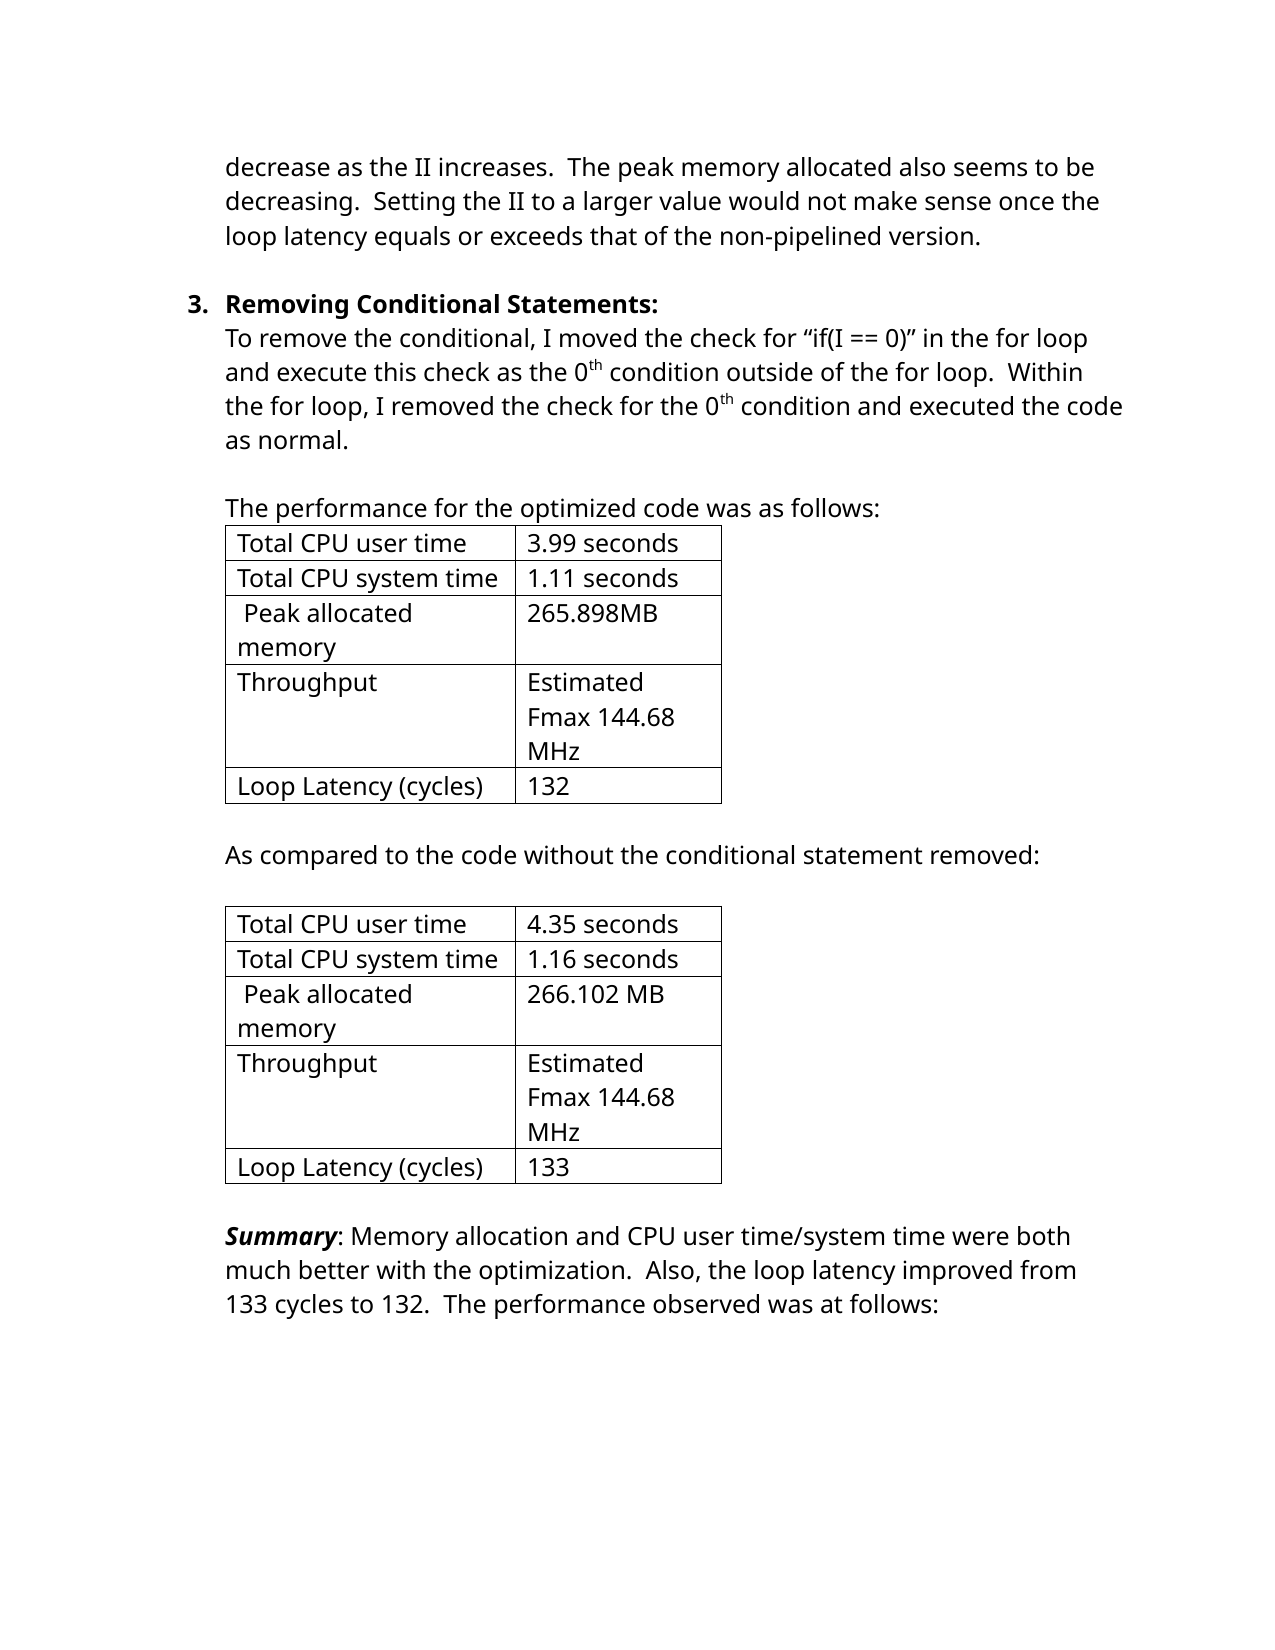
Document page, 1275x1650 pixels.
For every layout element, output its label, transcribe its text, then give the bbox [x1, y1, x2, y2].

table_cell Total CPU system time [226, 942, 515, 976]
table_cell 1.16 seconds [516, 942, 721, 976]
table_cell 132 [516, 768, 721, 802]
table_header Total CPU user time [226, 907, 515, 941]
text To remove the conditional, I moved the check for “if(I == 0)” in the for loop and execute this check as the 0th condition outside of the for loop. Within the for loop, I removed the check for the 0th condition and executed the code as normal. [225, 320, 1125, 457]
table_cell 133 [516, 1149, 721, 1183]
list Removing Conditional Statements: [187, 286, 1125, 320]
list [225, 150, 1125, 252]
table_cell Estimated Fmax 144.68 MHz [516, 665, 721, 767]
table_header Total CPU user time [226, 526, 515, 560]
table_cell 266.102 MB [516, 977, 721, 1045]
table_cell Peak allocated memory [226, 977, 515, 1045]
table_cell Estimated Fmax 144.68 MHz [516, 1046, 721, 1148]
table_header 3.99 seconds [516, 526, 721, 560]
text Summary: Memory allocation and CPU user time/system time were both much better with the optimization. Also, the loop latency improved from 133 cycles to 132. The performance observed was at follows: [225, 1218, 1125, 1321]
table_cell Loop Latency (cycles) [226, 768, 515, 802]
text The performance for the optimized code was as follows: [225, 491, 1125, 525]
table_header 4.35 seconds [516, 907, 721, 941]
text As compared to the code without the conditional statement removed: [225, 837, 1125, 872]
table_cell Throughput [226, 665, 515, 767]
table_cell Throughput [226, 1046, 515, 1148]
table_cell Total CPU system time [226, 561, 515, 595]
table_cell Loop Latency (cycles) [226, 1149, 515, 1183]
table_cell Peak allocated memory [226, 596, 515, 664]
table_cell 265.898MB [516, 596, 721, 664]
table_cell 1.11 seconds [516, 561, 721, 595]
